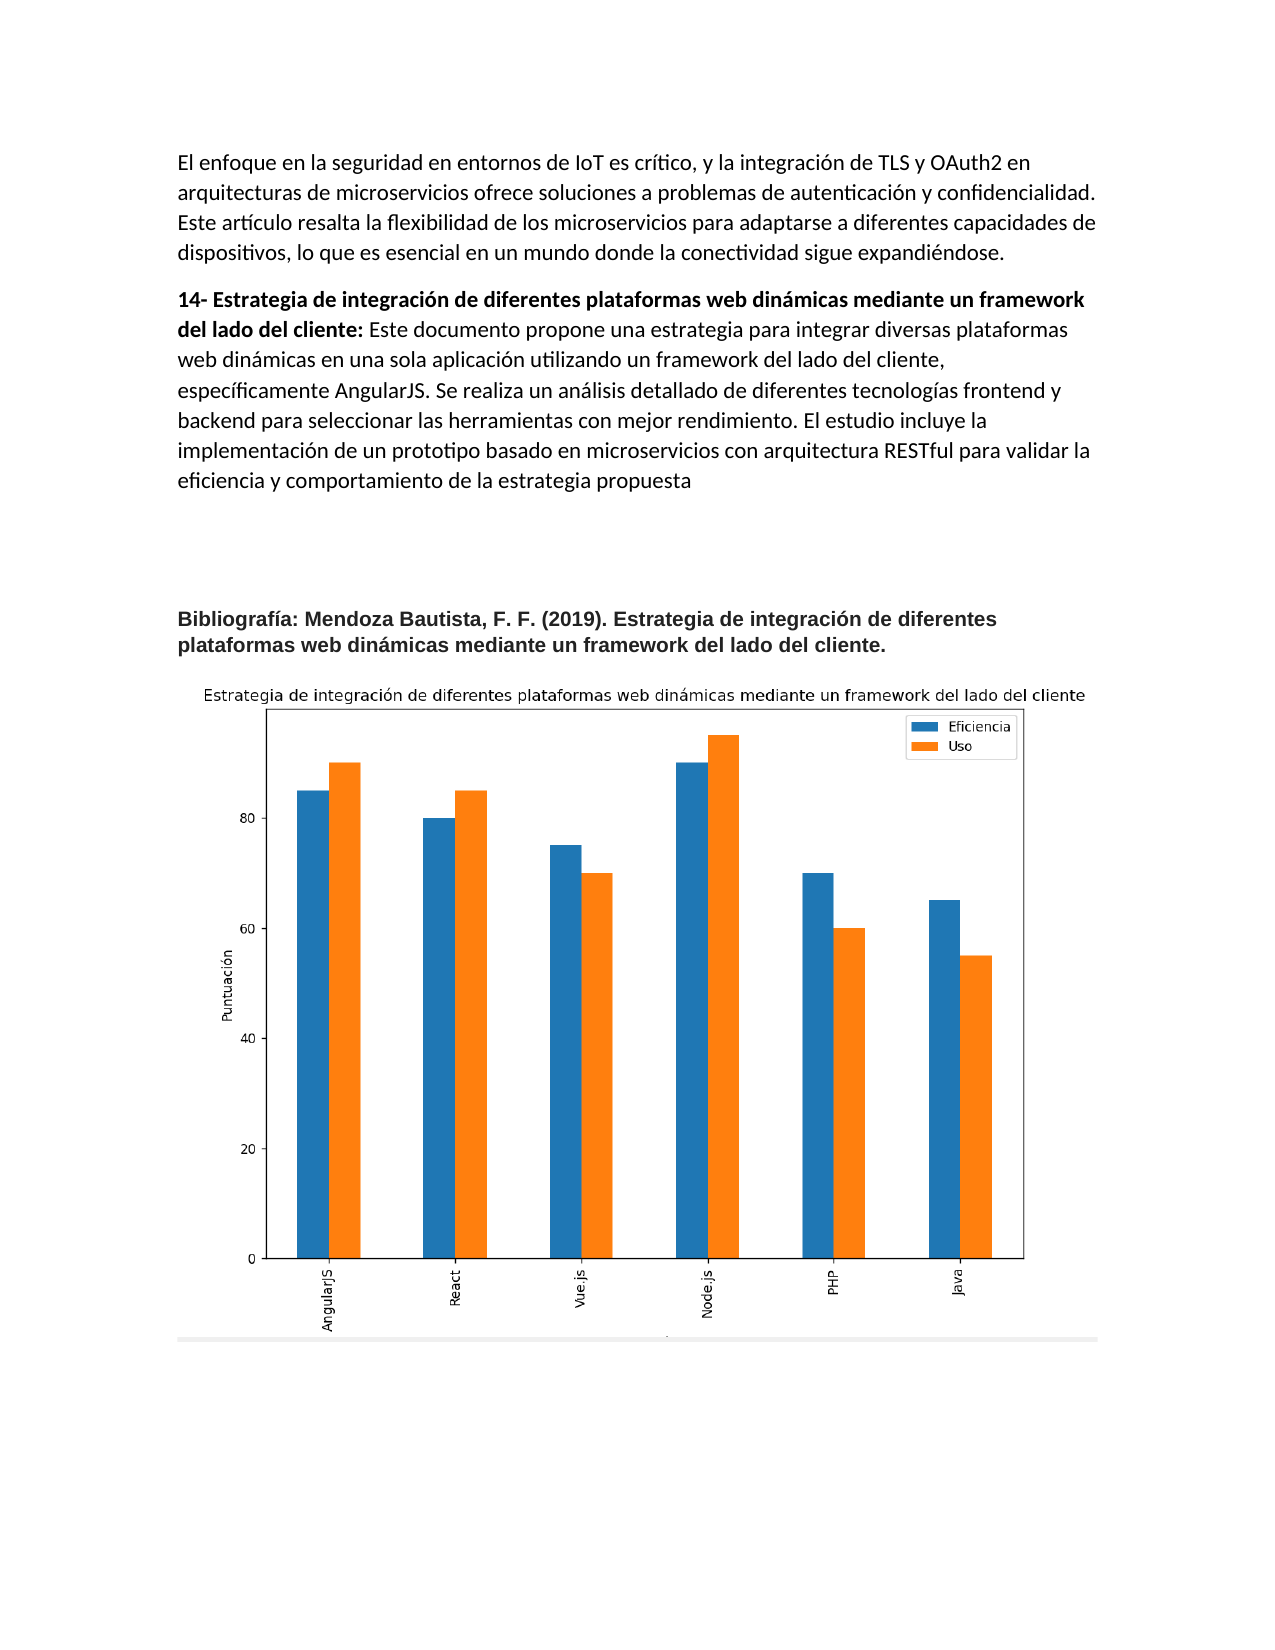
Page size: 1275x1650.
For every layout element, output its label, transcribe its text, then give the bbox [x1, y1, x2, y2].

text El enfoque en la seguridad en entornos de IoT es crítico, y la integración de TLS y OAuth2 en arquitecturas de microservicios ofrece soluciones a problemas de autenticación y confidencialidad. Este artículo resalta la flexibilidad de los microservicios para adaptarse a diferentes capacidades de dispositivos, lo que es esencial en un mundo donde la conectividad sigue expandiéndose. [177, 148, 1098, 266]
text Bibliografía: Mendoza Bautista, F. F. (2019). Estrategia de integración de diferentes plataformas web dinámicas mediante un framework del lado del cliente. [177, 607, 1098, 657]
text 14- Estrategia de integración de diferentes plataformas web dinámicas mediante un framework del lado del cliente: Este documento propone una estrategia para integrar diversas plataformas web dinámicas en una sola aplicación utilizando un framework del lado del cliente, específicamente AngularJS. Se realiza un análisis detallado de diferentes tecnologías frontend y backend para seleccionar las herramientas con mejor rendimiento. El estudio incluye la implementación de un prototipo basado en microservicios con arquitectura RESTful para validar la eficiencia y comportamiento de la estrategia propuesta [177, 285, 1098, 494]
picture [177, 675, 1098, 1342]
